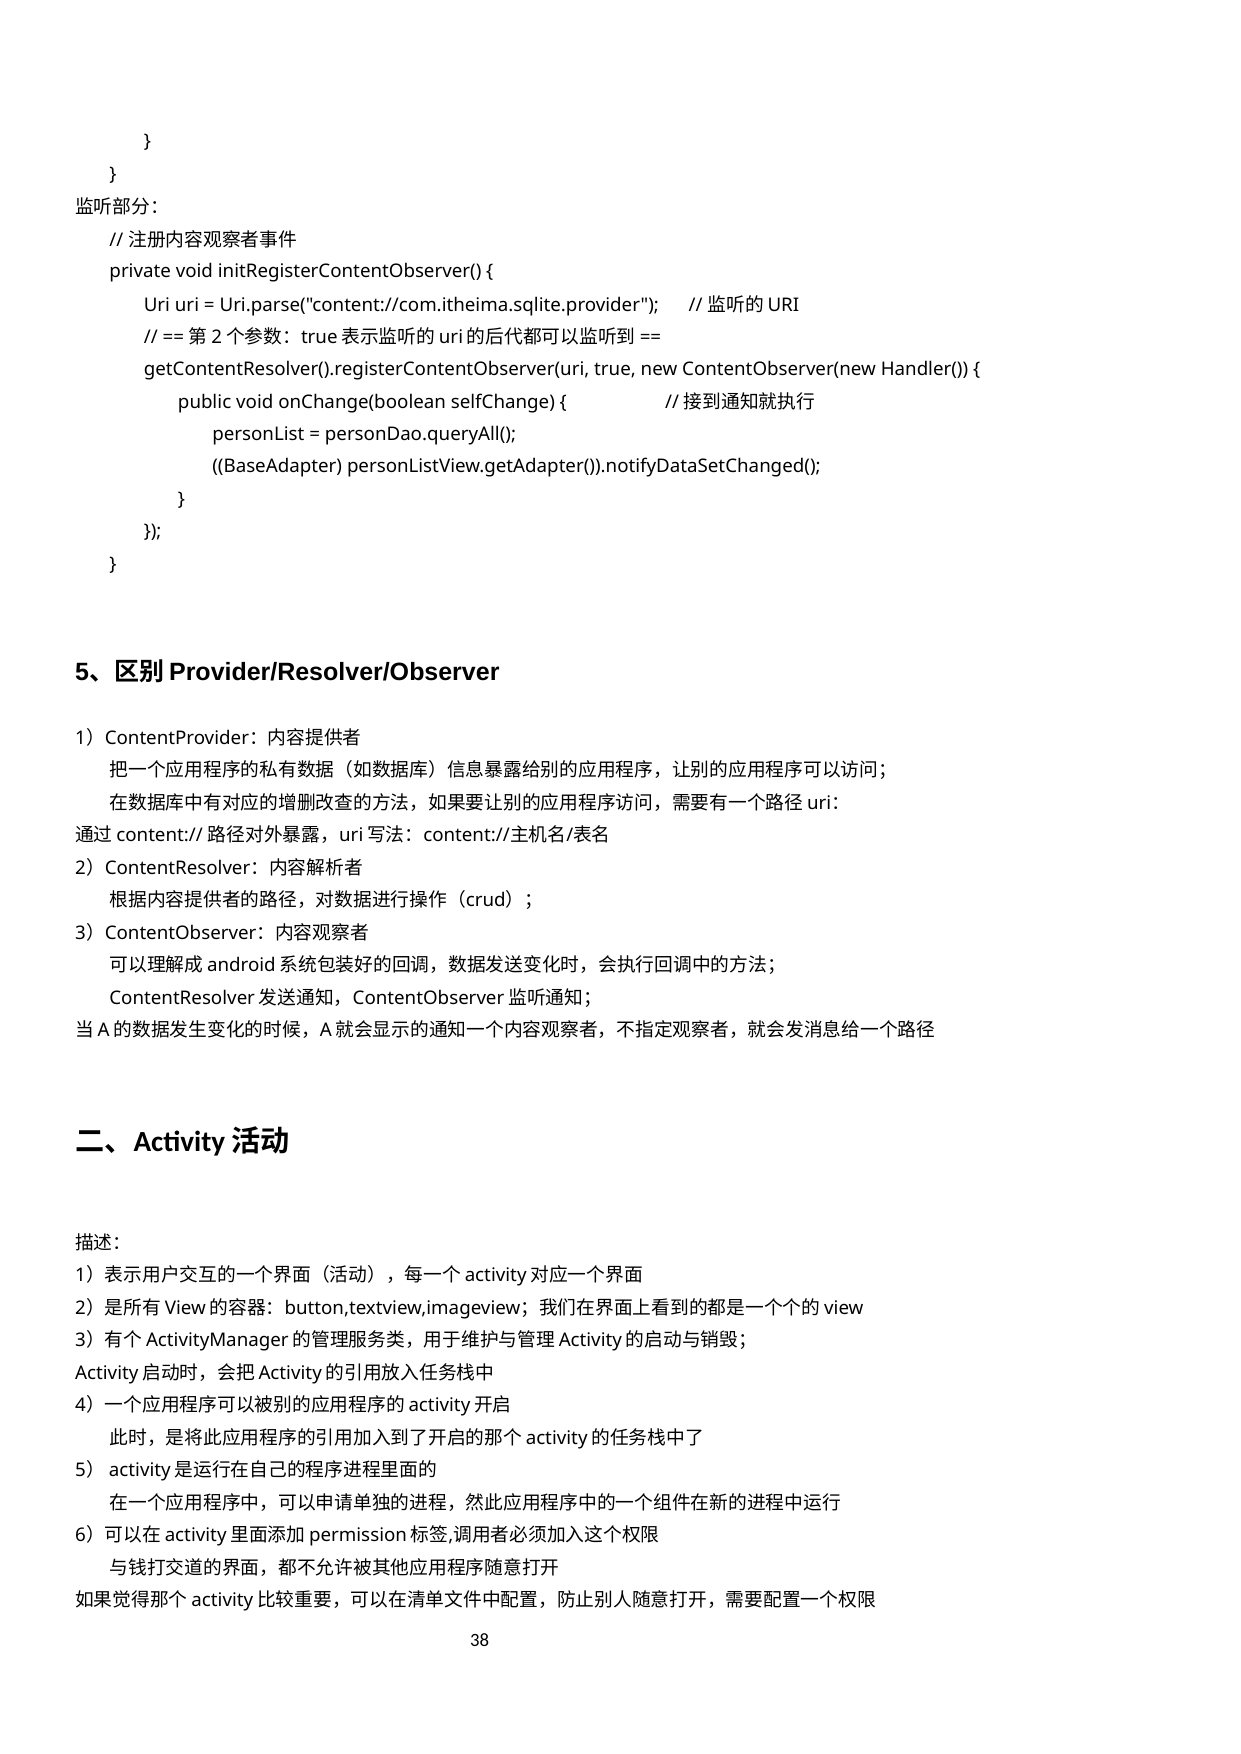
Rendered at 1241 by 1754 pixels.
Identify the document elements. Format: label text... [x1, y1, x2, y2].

text 当A的数据发生变化的时候，A就会显示的通知一个内容观察者，不指定观察者，就会发消息给一个路径 [75, 1012, 1165, 1045]
text // 注册内容观察者事件 [75, 222, 1165, 254]
text 此时，是将此应用程序的引用加入到了开启的那个activity的任务栈中了 [75, 1420, 1165, 1452]
text 3）ContentObserver：内容观察者 [75, 915, 1165, 947]
text ((BaseAdapter) personListView.getAdapter()).notifyDataSetChanged(); [75, 449, 1165, 482]
subtitle 二、Activity活动 [75, 1107, 1165, 1172]
text 1）表示用户交互的一个界面（活动），每一个activity对应一个界面 [75, 1257, 1165, 1290]
text 在数据库中有对应的增删改查的方法，如果要让别的应用程序访问，需要有一个路径uri： [75, 785, 1165, 817]
text 4）一个应用程序可以被别的应用程序的activity开启 [75, 1387, 1165, 1420]
text 2）是所有View的容器：button,textview,imageview；我们在界面上看到的都是一个个的view [75, 1290, 1165, 1322]
text 描述： [75, 1225, 1165, 1257]
text public void onChange(boolean selfChange) { // 接到通知就执行 [75, 384, 1165, 417]
text 与钱打交道的界面，都不允许被其他应用程序随意打开 [75, 1550, 1165, 1582]
text ContentResolver发送通知，ContentObserver监听通知； [75, 980, 1165, 1012]
text 在一个应用程序中，可以申请单独的进程，然此应用程序中的一个组件在新的进程中运行 [75, 1485, 1165, 1517]
text 5） activity是运行在自己的程序进程里面的 [75, 1452, 1165, 1485]
text 把一个应用程序的私有数据（如数据库）信息暴露给别的应用程序，让别的应用程序可以访问； [75, 752, 1165, 785]
text 3）有个ActivityManager的管理服务类，用于维护与管理Activity的启动与销毁； [75, 1322, 1165, 1355]
text Uri uri = Uri.parse("content://com.itheima.sqlite.provider"); // 监听的URI [75, 287, 1165, 319]
text 根据内容提供者的路径，对数据进行操作（crud）； [75, 882, 1165, 915]
text 2）ContentResolver：内容解析者 [75, 850, 1165, 882]
text private void initRegisterContentObserver() { [75, 254, 1165, 287]
text getContentResolver().registerContentObserver(uri, true, new ContentObserver(new Handler()) { [75, 352, 1165, 384]
text 可以理解成android系统包装好的回调，数据发送变化时，会执行回调中的方法； [75, 947, 1165, 980]
text } [75, 482, 1165, 514]
subtitle 5、区别Provider/Resolver/Observer [75, 637, 1165, 702]
text // == 第2个参数：true表示监听的uri的后代都可以监听到 == [75, 319, 1165, 352]
text } [75, 124, 1165, 157]
text 如果觉得那个activity比较重要，可以在清单文件中配置，防止别人随意打开，需要配置一个权限 [75, 1582, 1165, 1615]
text 6）可以在activity里面添加permission标签,调用者必须加入这个权限 [75, 1517, 1165, 1550]
text 监听部分： [75, 189, 1165, 222]
text } [75, 157, 1165, 189]
text 1）ContentProvider：内容提供者 [75, 720, 1165, 752]
text }); [75, 514, 1165, 547]
text } [75, 547, 1165, 579]
text 通过content:// 路径对外暴露，uri写法：content://主机名/表名 [75, 817, 1165, 850]
text personList = personDao.queryAll(); [75, 417, 1165, 449]
text Activity启动时，会把Activity的引用放入任务栈中 [75, 1355, 1165, 1387]
